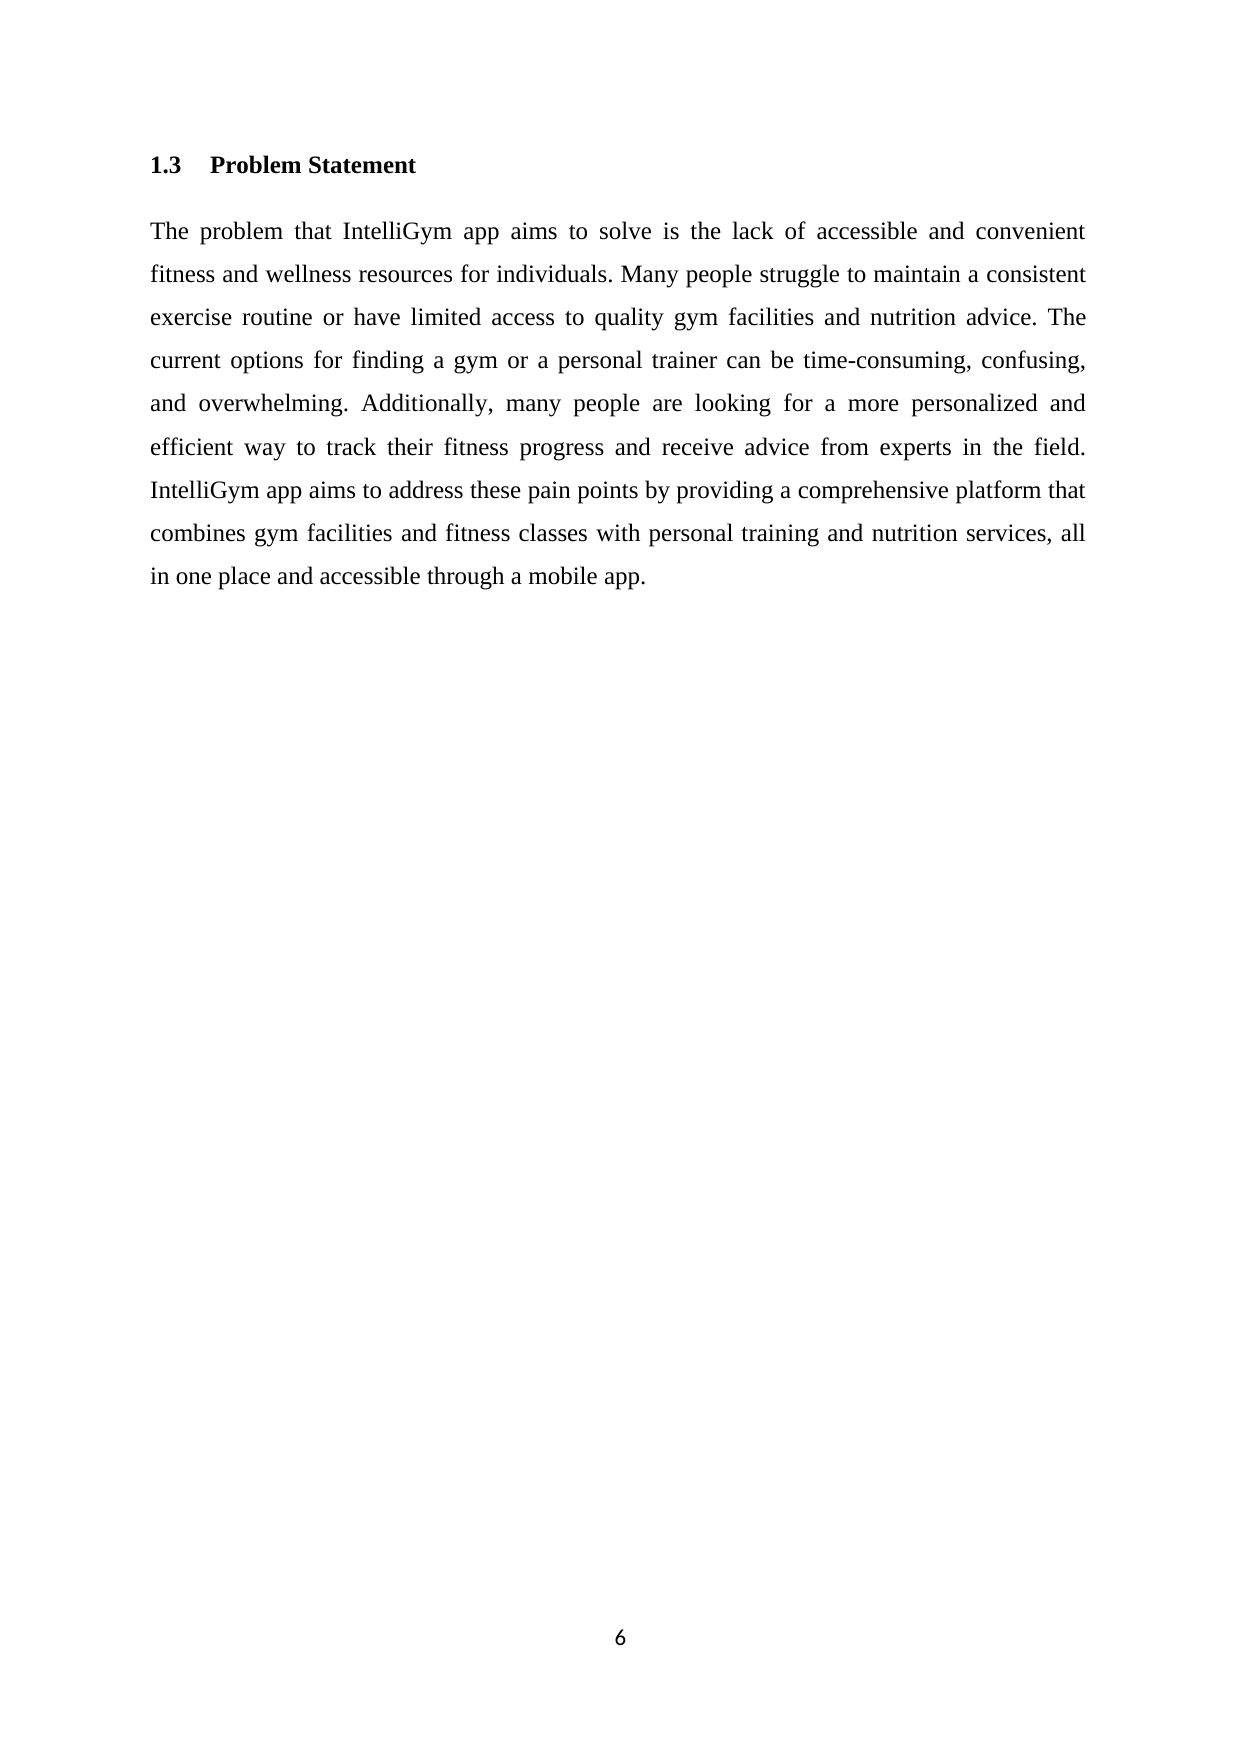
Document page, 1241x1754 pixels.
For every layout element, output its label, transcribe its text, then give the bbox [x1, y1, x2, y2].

subtitle Problem Statement [150, 150, 1090, 179]
text The problem that IntelliGym app aims to solve is the lack of accessible and convenient fitness and wellness resources for individuals. Many people struggle to maintain a consistent exercise routine or have limited access to quality gym facilities and nutrition advice. The current options for finding a gym or a personal trainer can be time-consuming, confusing, and overwhelming. Additionally, many people are looking for a more personalized and efficient way to track their fitness progress and receive advice from experts in the field. IntelliGym app aims to address these pain points by providing a comprehensive platform that combines gym facilities and fitness classes with personal training and nutrition services, all in one place and accessible through a mobile app. [150, 216, 1087, 590]
